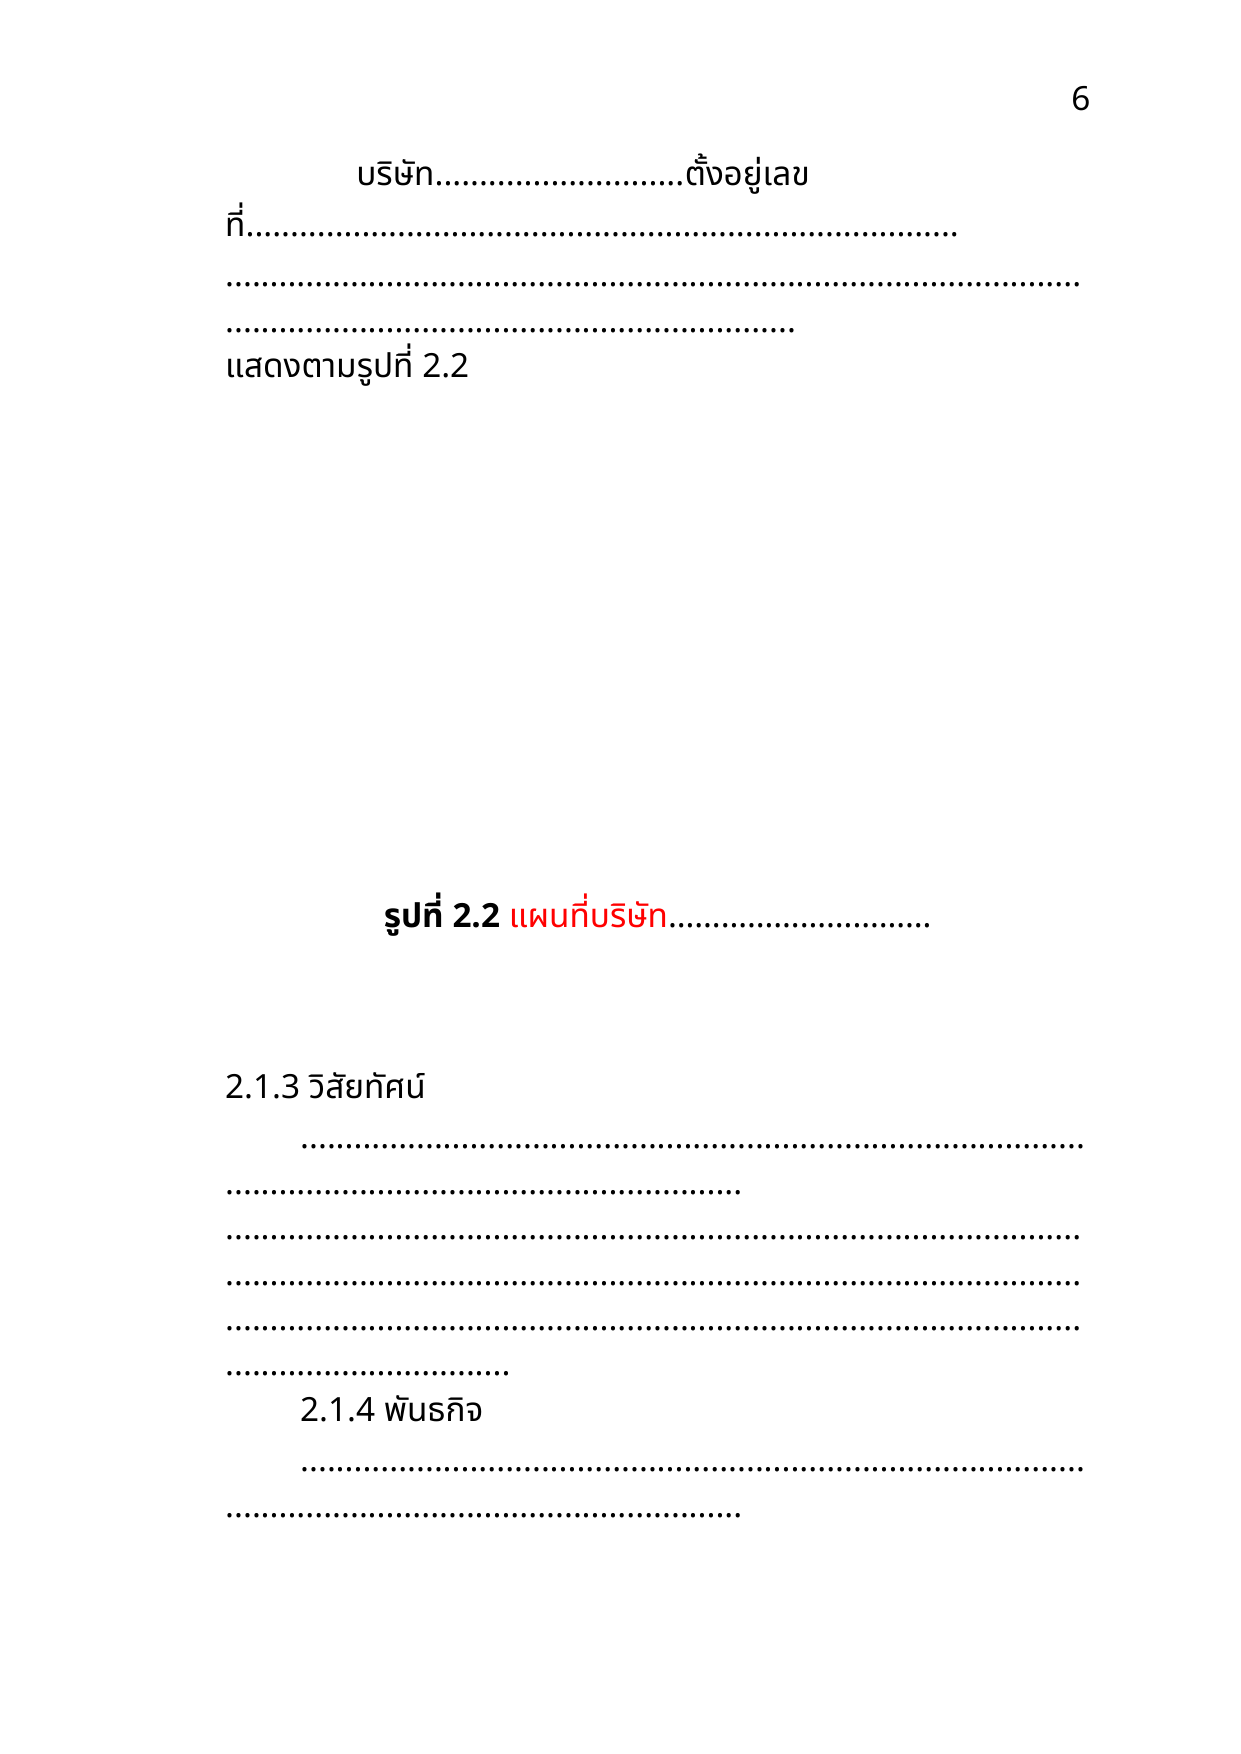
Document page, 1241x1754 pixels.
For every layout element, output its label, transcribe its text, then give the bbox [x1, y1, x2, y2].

text รูปที่ 2.2 แผนที่บริษัท………………………… [225, 892, 1090, 943]
text .................................................................................................................................................. [225, 1436, 1090, 1527]
text ................................................................................................................................................................ [225, 251, 1090, 342]
text .................................................................................................................................................. [225, 1113, 1090, 1204]
text บริษัท............................ตั้งอยู่เลขที่................................................................................ [225, 150, 1090, 251]
text แสดงตามรูปที่ 2.2 [225, 342, 1090, 393]
text 2.1.4 พันธกิจ [225, 1386, 1090, 1436]
text 2.1.3 วิสัยทัศน์ [225, 1062, 1090, 1113]
